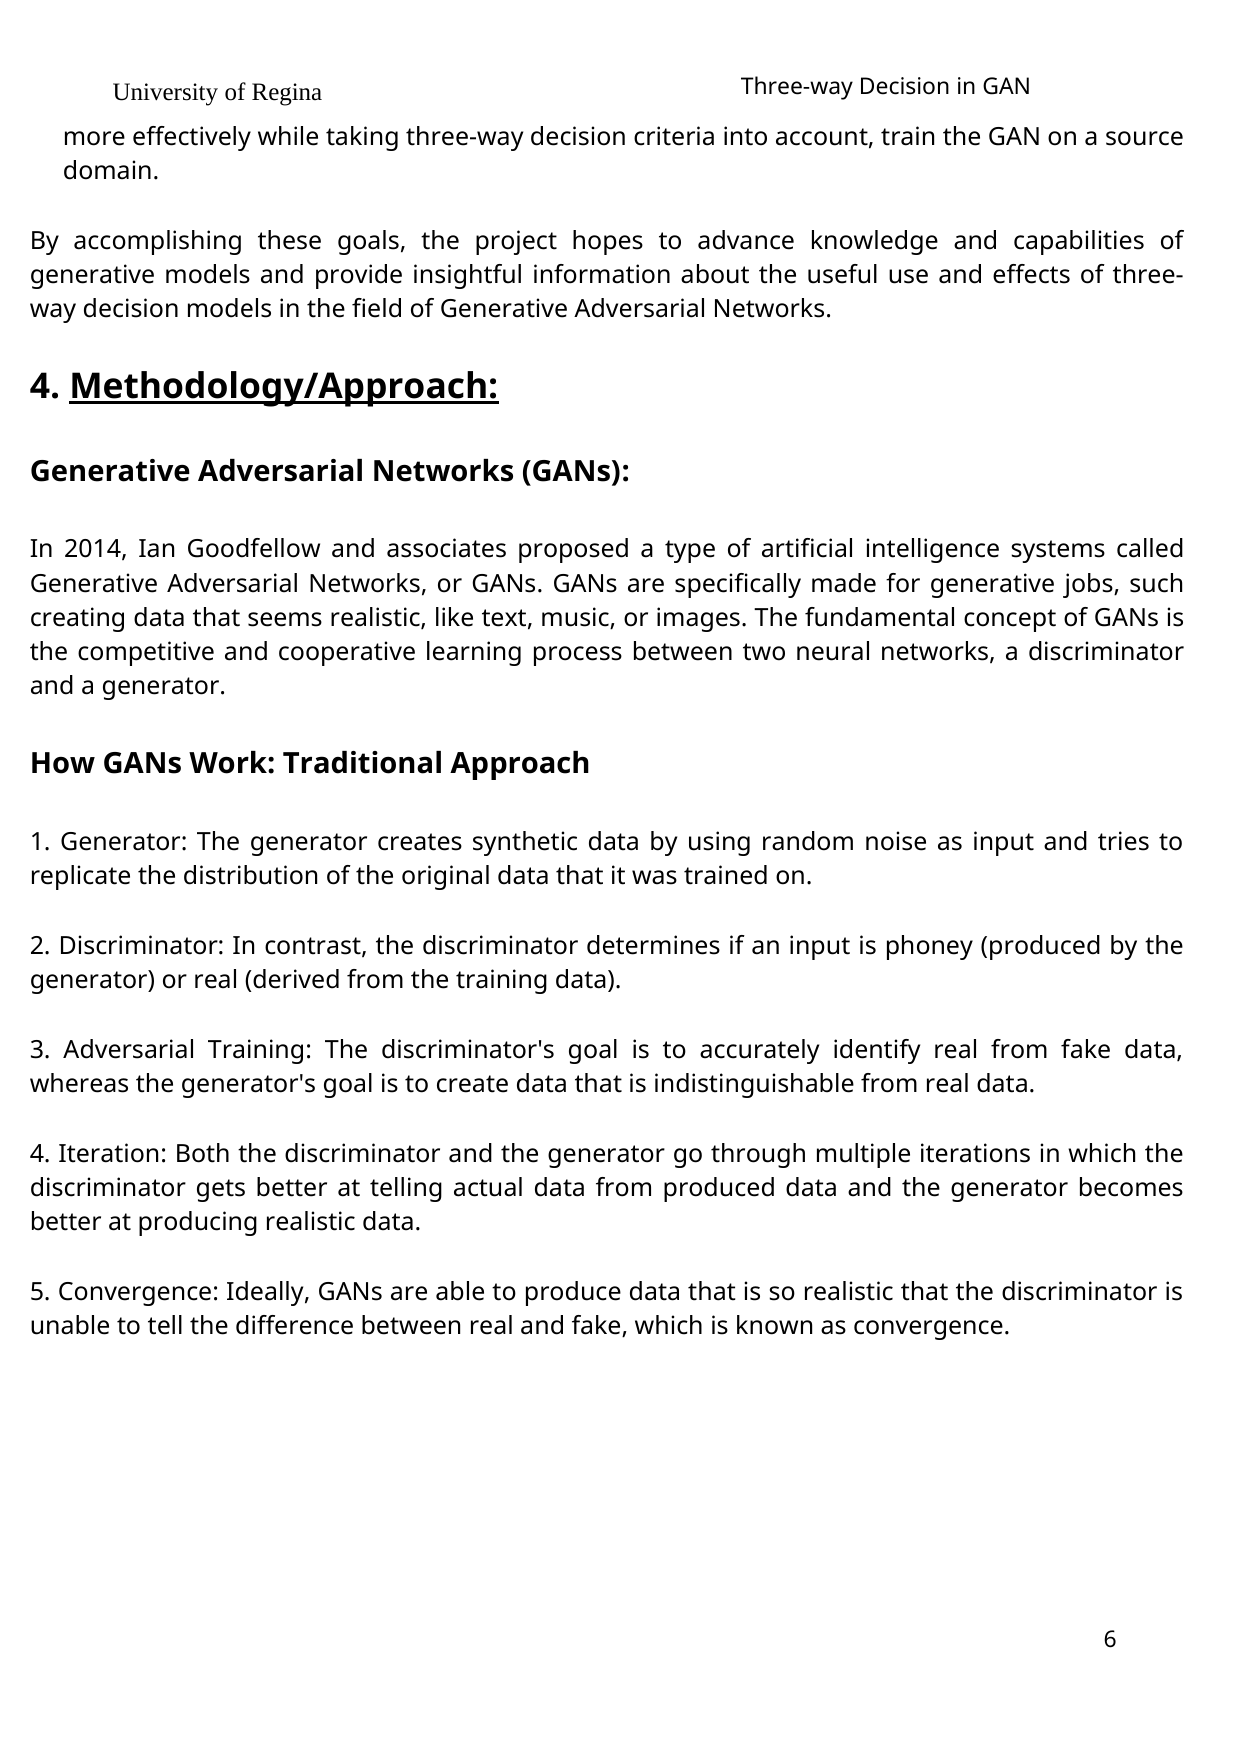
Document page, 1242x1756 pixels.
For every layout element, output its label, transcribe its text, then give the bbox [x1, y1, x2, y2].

text 3. Adversarial Training: The discriminator's goal is to accurately identify real from fake data, whereas the generator's goal is to create data that is indistinguishable from real data. [29, 1032, 1186, 1100]
list Methodology/Approach: [29, 361, 1186, 409]
text In 2014, Ian Goodfellow and associates proposed a type of artificial intelligence systems called Generative Adversarial Networks, or GANs. GANs are specifically made for generative jobs, such creating data that seems realistic, like text, music, or images. The fundamental concept of GANs is the competitive and cooperative learning process between two neural networks, a discriminator and a generator. [29, 531, 1186, 701]
text How GANs Work: Traditional Approach [29, 743, 1186, 782]
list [63, 119, 1186, 187]
text 4. Iteration: Both the discriminator and the generator go through multiple iterations in which the discriminator gets better at telling actual data from produced data and the generator becomes better at producing realistic data. [29, 1135, 1186, 1238]
text 1. Generator: The generator creates synthetic data by using random noise as input and tries to replicate the distribution of the original data that it was trained on. [29, 824, 1186, 892]
text Generative Adversarial Networks (GANs): [29, 450, 1186, 490]
text 2. Discriminator: In contrast, the discriminator determines if an input is phoney (produced by the generator) or real (derived from the training data). [29, 928, 1186, 996]
text By accomplishing these goals, the project hopes to advance knowledge and capabilities of generative models and provide insightful information about the useful use and effects of three-way decision models in the field of Generative Adversarial Networks. [29, 223, 1186, 325]
text 5. Convergence: Ideally, GANs are able to produce data that is so realistic that the discriminator is unable to tell the difference between real and fake, which is known as convergence. [29, 1273, 1186, 1341]
